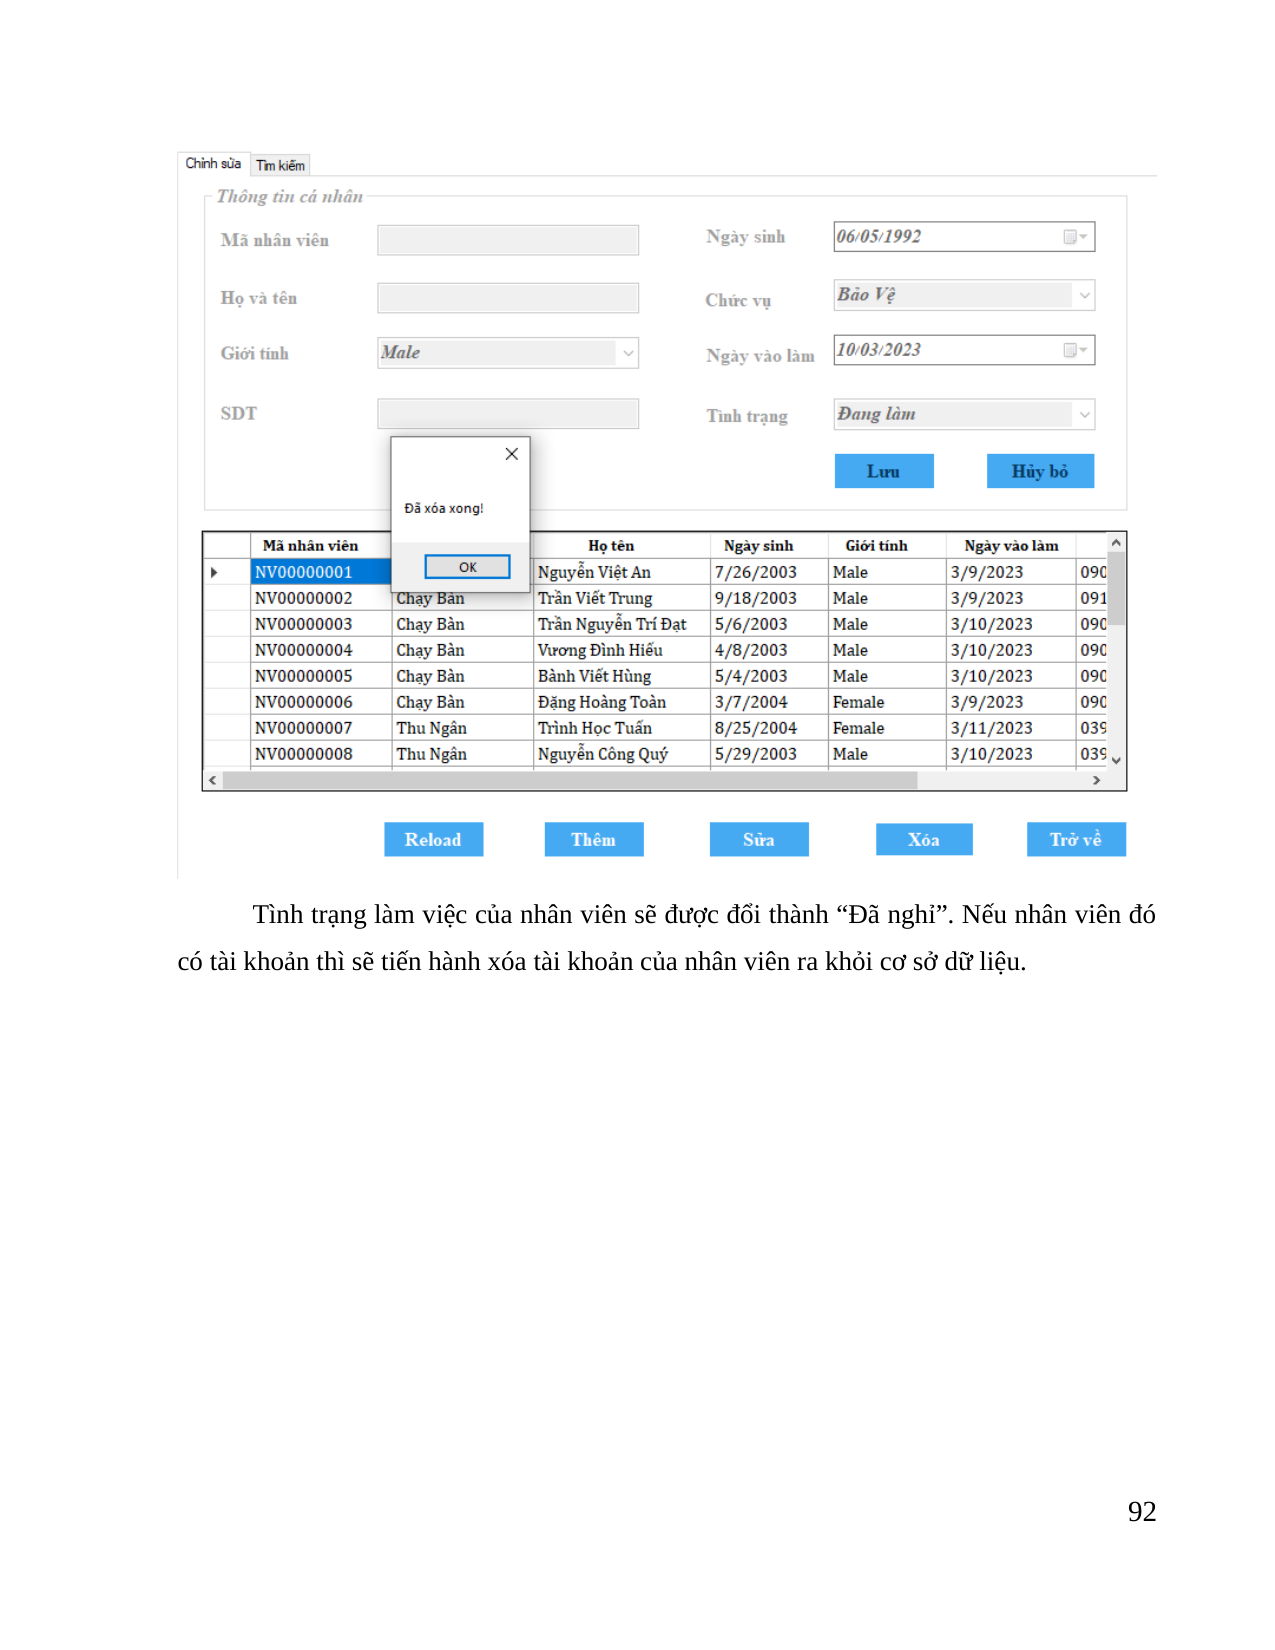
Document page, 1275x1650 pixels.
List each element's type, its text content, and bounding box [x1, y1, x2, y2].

picture [177, 147, 1157, 879]
text Tình trạng làm việc của nhân viên sẽ được đổi thành “Đã nghỉ”. Nếu nhân viên đó có tài khoản thì sẽ tiến hành xóa tài khoản của nhân viên ra khỏi cơ sở dữ liệu. [177, 898, 1157, 976]
